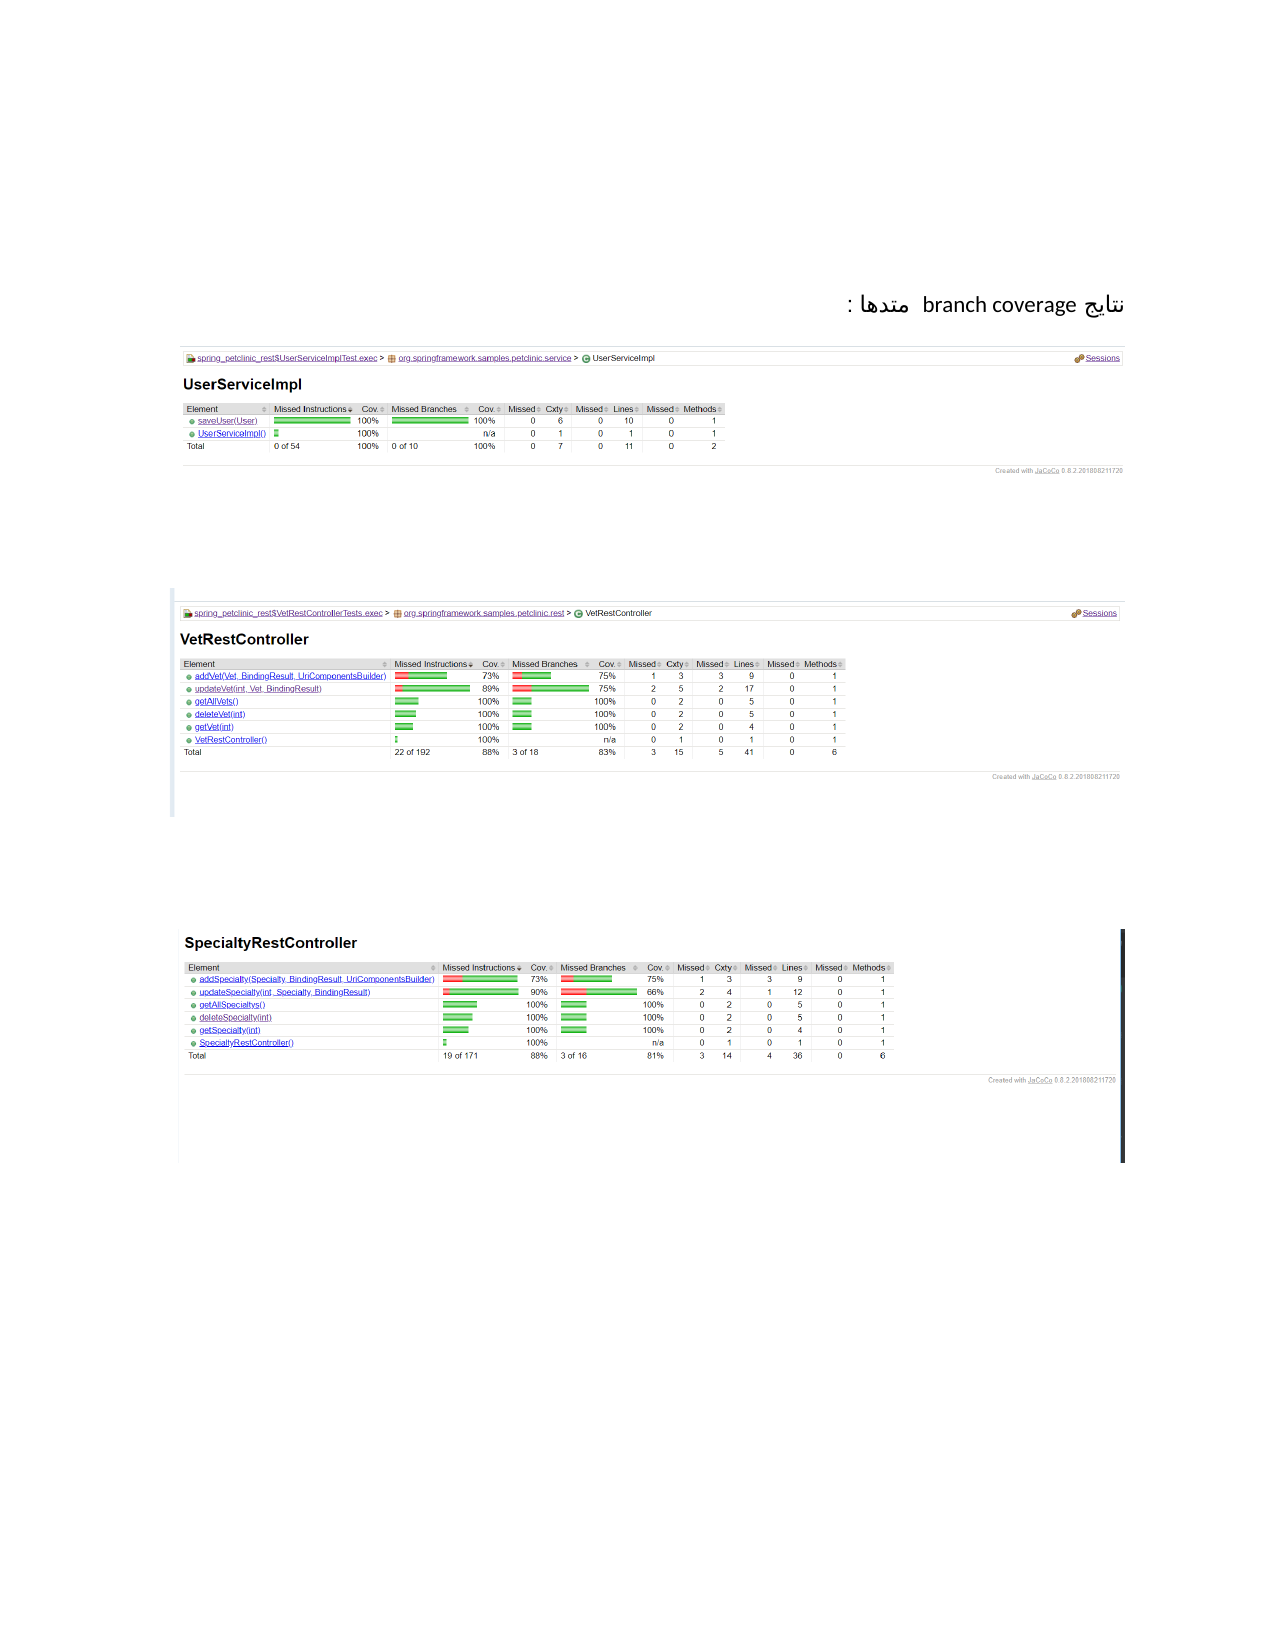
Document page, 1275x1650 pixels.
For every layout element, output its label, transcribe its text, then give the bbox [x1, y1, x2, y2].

picture [180, 337, 1125, 523]
picture [169, 588, 1125, 817]
picture [178, 929, 1125, 1163]
text نتایج branch coverage متدها : [150, 291, 1125, 319]
